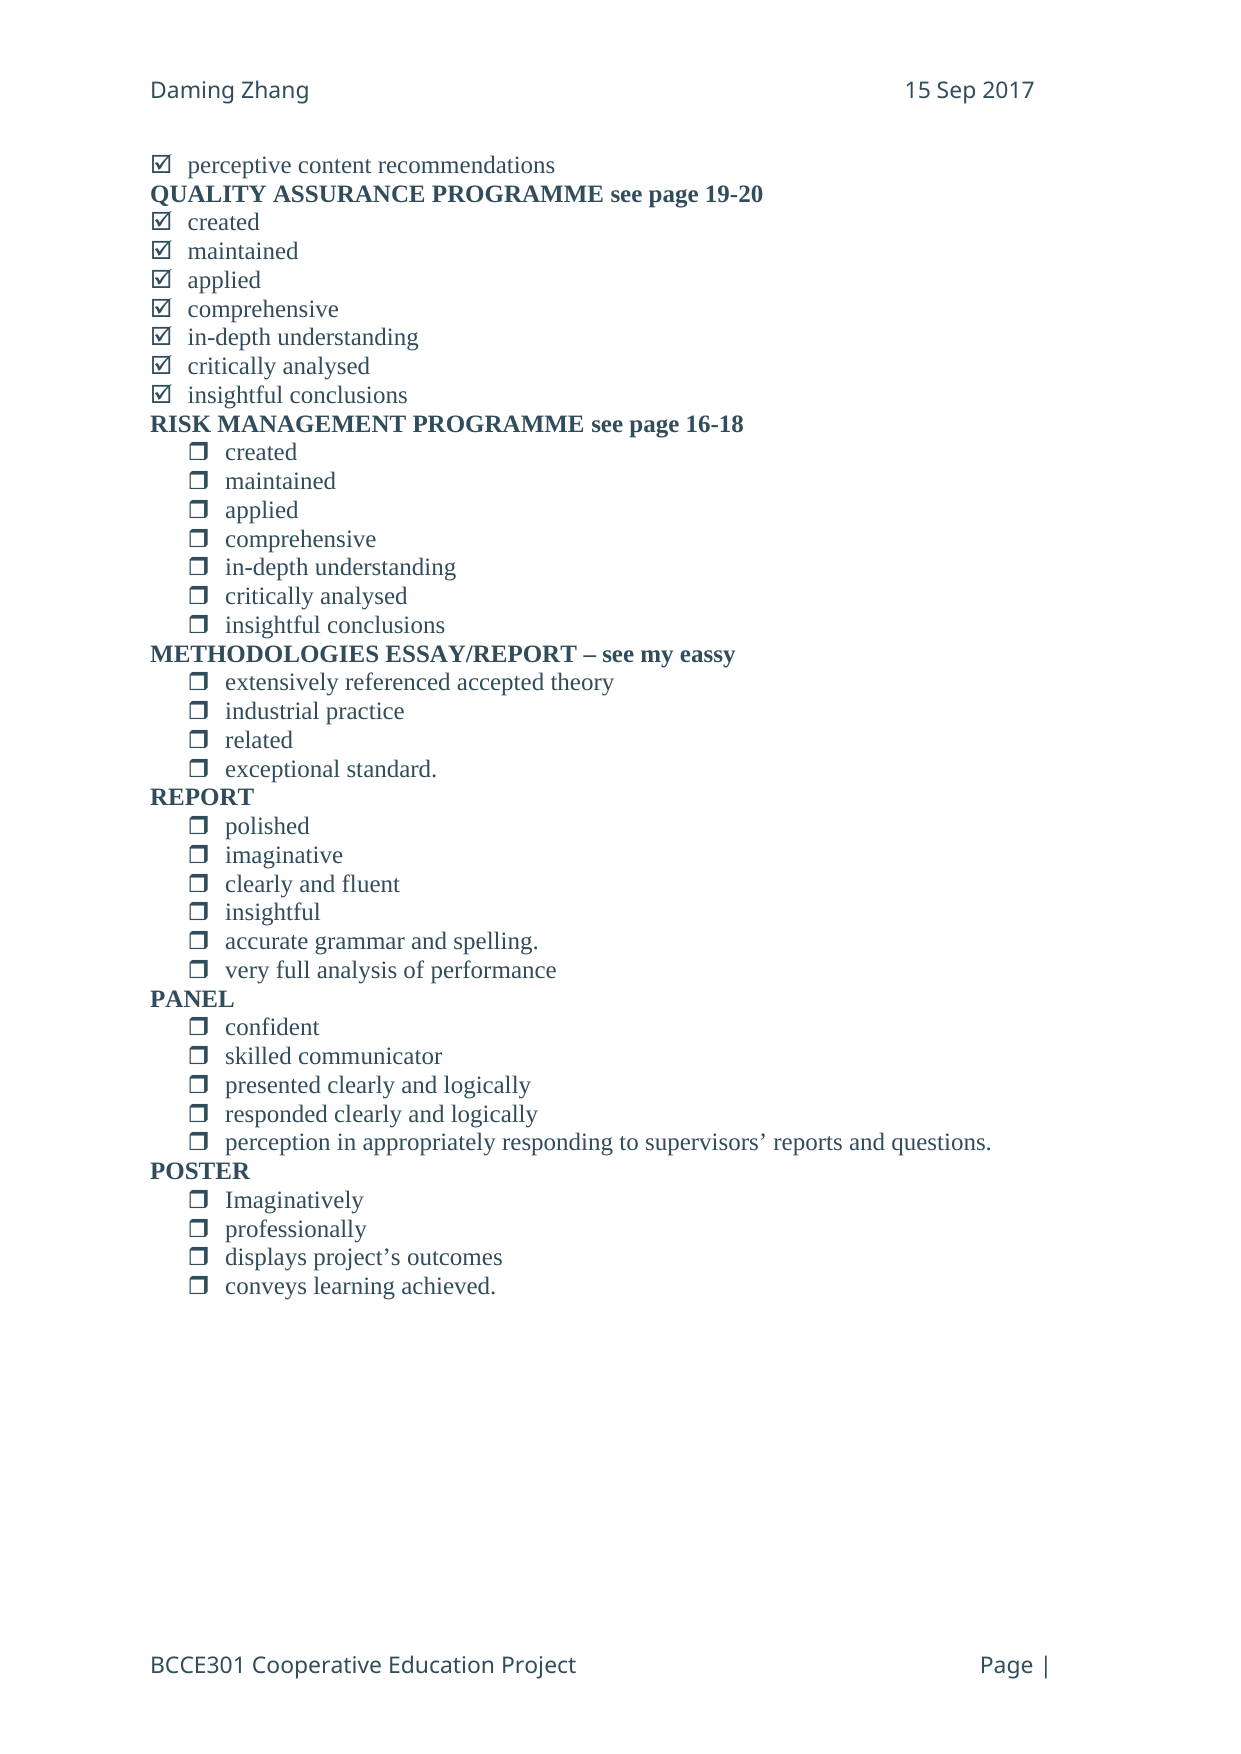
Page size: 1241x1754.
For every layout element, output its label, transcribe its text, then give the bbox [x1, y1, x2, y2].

list comprehensive [187, 524, 1090, 552]
list skilled communicator [187, 1041, 1090, 1070]
list responded clearly and logically [187, 1099, 1090, 1127]
list clearly and fluent [187, 869, 1090, 897]
list created [187, 437, 1090, 466]
list comprehensive [150, 294, 1090, 322]
list maintained [187, 466, 1090, 495]
list Imaginatively [187, 1185, 1090, 1214]
list insightful [187, 897, 1090, 926]
list insightful conclusions [150, 380, 1090, 409]
list very full analysis of performance [187, 955, 1090, 984]
list perceptive content recommendations [150, 150, 1090, 179]
list applied [187, 495, 1090, 524]
list critically analysed [187, 581, 1090, 610]
list related [187, 725, 1090, 754]
list maintained [150, 236, 1090, 265]
list perception in appropriately responding to supervisors’ reports and questions. [187, 1127, 1090, 1156]
list insightful conclusions [187, 610, 1090, 639]
list imaginative [187, 840, 1090, 869]
list displays project’s outcomes [187, 1242, 1090, 1271]
text QUALITY ASSURANCE PROGRAMME see page 19-20 [150, 179, 1090, 207]
text PANEL [150, 984, 1090, 1012]
list extensively referenced accepted theory [187, 667, 1090, 696]
list created [150, 207, 1090, 236]
list critically analysed [150, 351, 1090, 380]
list applied [150, 265, 1090, 294]
text POSTER [150, 1156, 1090, 1185]
text METHODOLOGIES ESSAY/REPORT – see my eassy [150, 639, 1090, 667]
list in-depth understanding [187, 552, 1090, 581]
text REPORT [150, 782, 1090, 811]
list exceptional standard. [187, 754, 1090, 782]
list accurate grammar and spelling. [187, 926, 1090, 955]
list conveys learning achieved. [187, 1271, 1090, 1300]
list professionally [187, 1214, 1090, 1242]
list confident [187, 1012, 1090, 1041]
list polished [187, 811, 1090, 840]
list presented clearly and logically [187, 1070, 1090, 1099]
list industrial practice [187, 696, 1090, 725]
list in-depth understanding [150, 322, 1090, 351]
text RISK MANAGEMENT PROGRAMME see page 16-18 [150, 409, 1090, 437]
